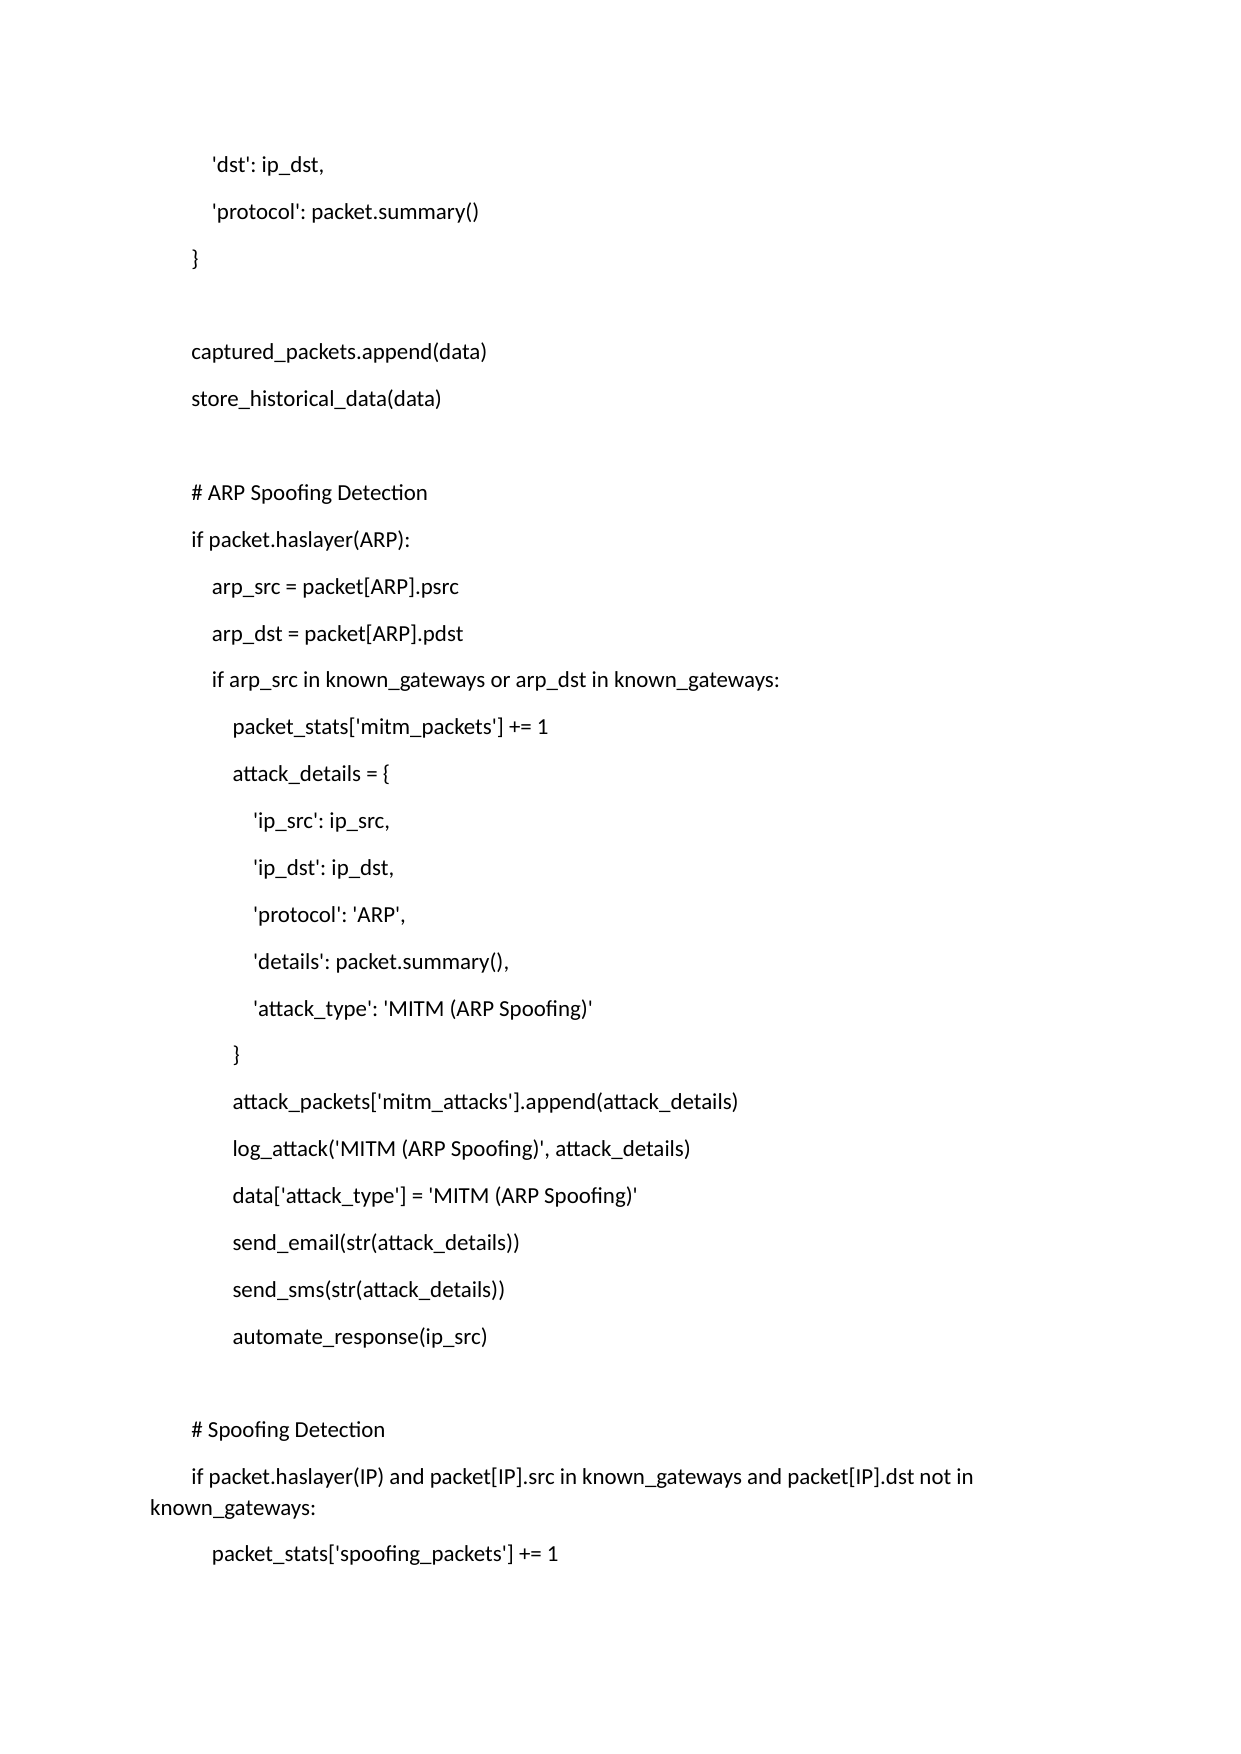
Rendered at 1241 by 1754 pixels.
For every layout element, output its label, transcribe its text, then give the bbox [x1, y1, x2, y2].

text if packet.haslayer(ARP): [150, 525, 1090, 553]
text # Spoofing Detection [150, 1416, 1090, 1444]
text } [150, 1041, 1090, 1069]
text automate_response(ip_src) [150, 1322, 1090, 1350]
text log_attack('MITM (ARP Spoofing)', attack_details) [150, 1134, 1090, 1162]
text packet_stats['spoofing_packets'] += 1 [150, 1539, 1090, 1568]
text data['attack_type'] = 'MITM (ARP Spoofing)' [150, 1181, 1090, 1209]
text 'ip_dst': ip_dst, [150, 853, 1090, 881]
text captured_packets.append(data) [150, 337, 1090, 366]
text attack_packets['mitm_attacks'].append(attack_details) [150, 1087, 1090, 1116]
text send_email(str(attack_details)) [150, 1228, 1090, 1256]
text if arp_src in known_gateways or arp_dst in known_gateways: [150, 666, 1090, 694]
text arp_dst = packet[ARP].pdst [150, 619, 1090, 647]
text arp_src = packet[ARP].psrc [150, 572, 1090, 600]
text send_sms(str(attack_details)) [150, 1275, 1090, 1303]
text 'protocol': packet.summary() [150, 197, 1090, 225]
text 'dst': ip_dst, [150, 150, 1090, 178]
text attack_details = { [150, 759, 1090, 787]
text # ARP Spoofing Detection [150, 478, 1090, 506]
text } [150, 244, 1090, 272]
text if packet.haslayer(IP) and packet[IP].src in known_gateways and packet[IP].dst not in known_gateways: [150, 1462, 1090, 1521]
text 'attack_type': 'MITM (ARP Spoofing)' [150, 994, 1090, 1022]
text 'ip_src': ip_src, [150, 806, 1090, 834]
text 'protocol': 'ARP', [150, 900, 1090, 928]
text packet_stats['mitm_packets'] += 1 [150, 712, 1090, 741]
text store_historical_data(data) [150, 384, 1090, 412]
text 'details': packet.summary(), [150, 947, 1090, 975]
